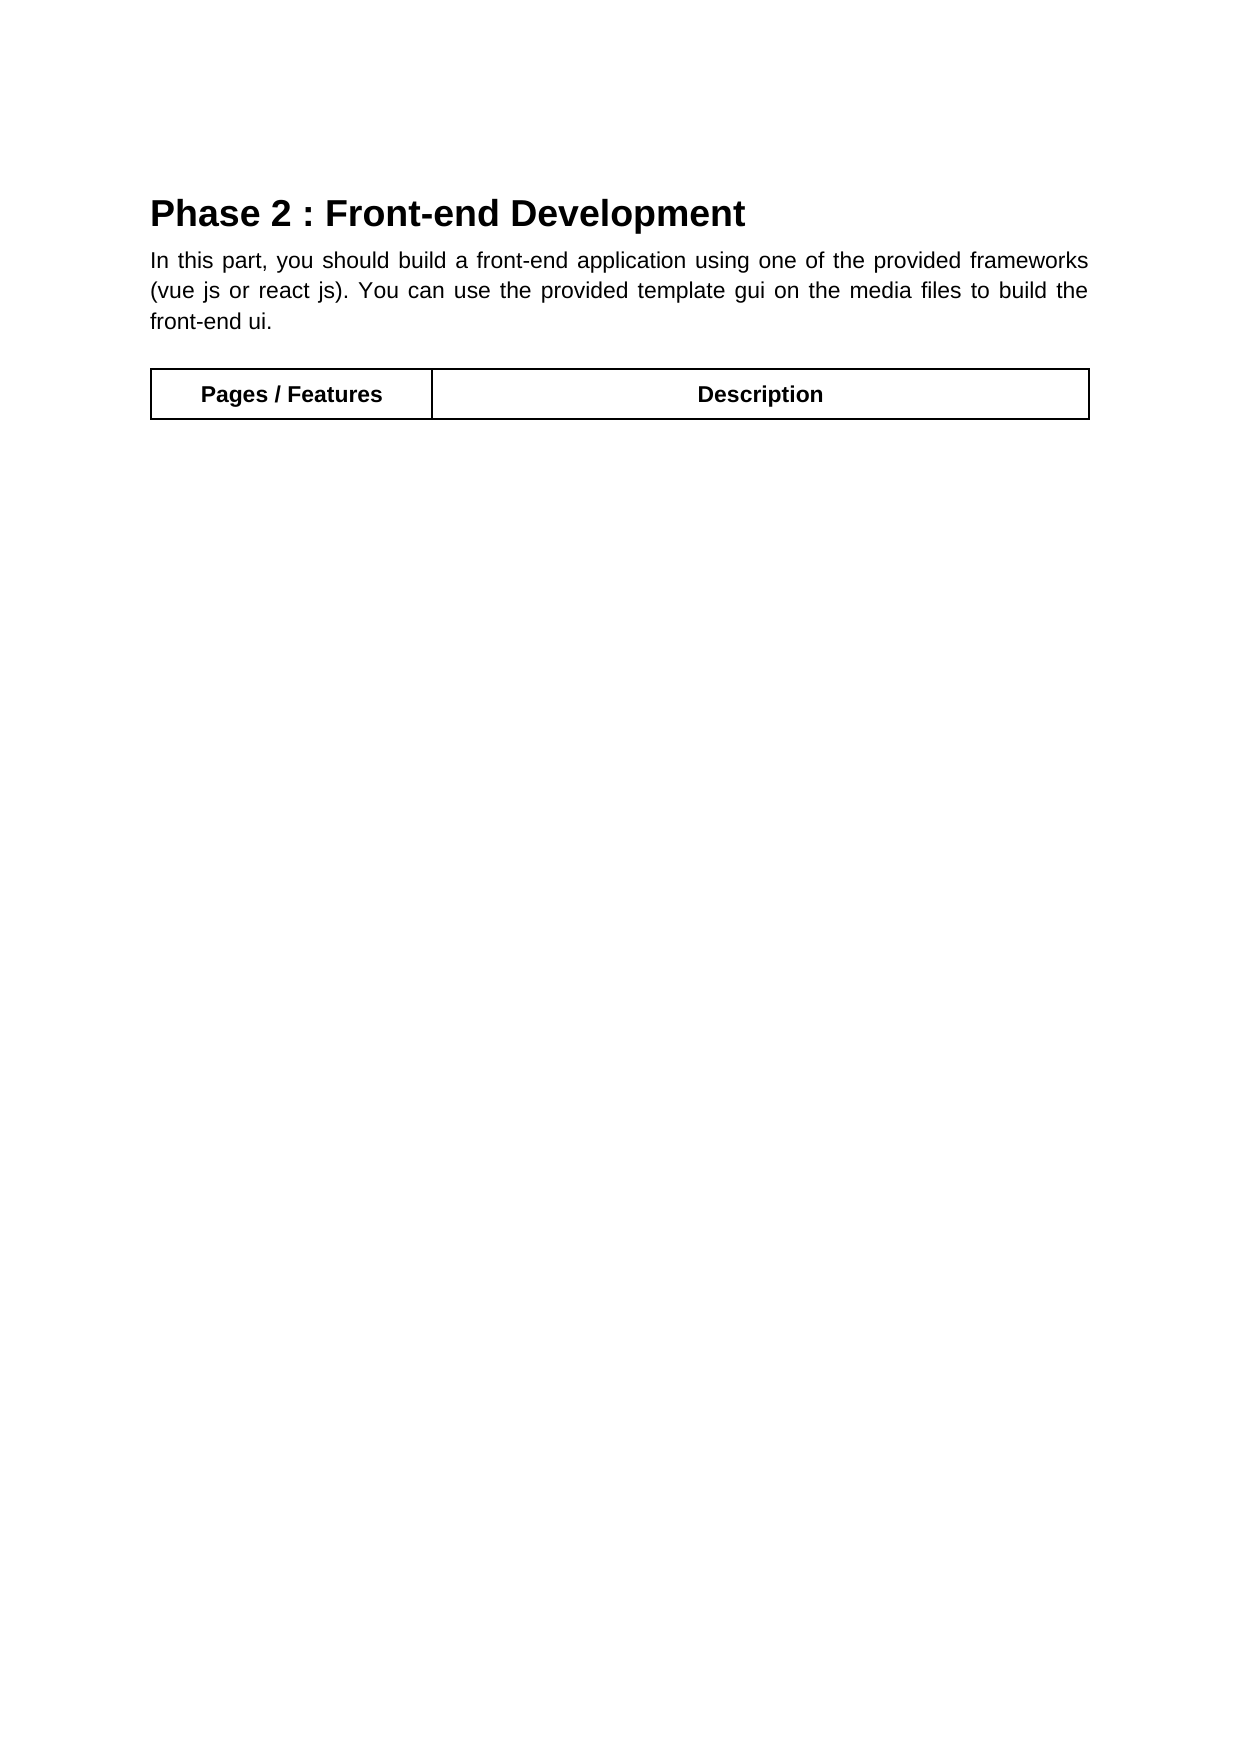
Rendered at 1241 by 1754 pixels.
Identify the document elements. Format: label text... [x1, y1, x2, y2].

table_header Pages / Features [152, 370, 431, 417]
subtitle Phase 2 : Front-end Development [150, 192, 1090, 235]
table_header Description [433, 370, 1088, 417]
text In this part, you should build a front-end application using one of the provided frameworks (vue js or react js). You can use the provided template gui on the media files to build the front-end ui. [150, 247, 1090, 334]
